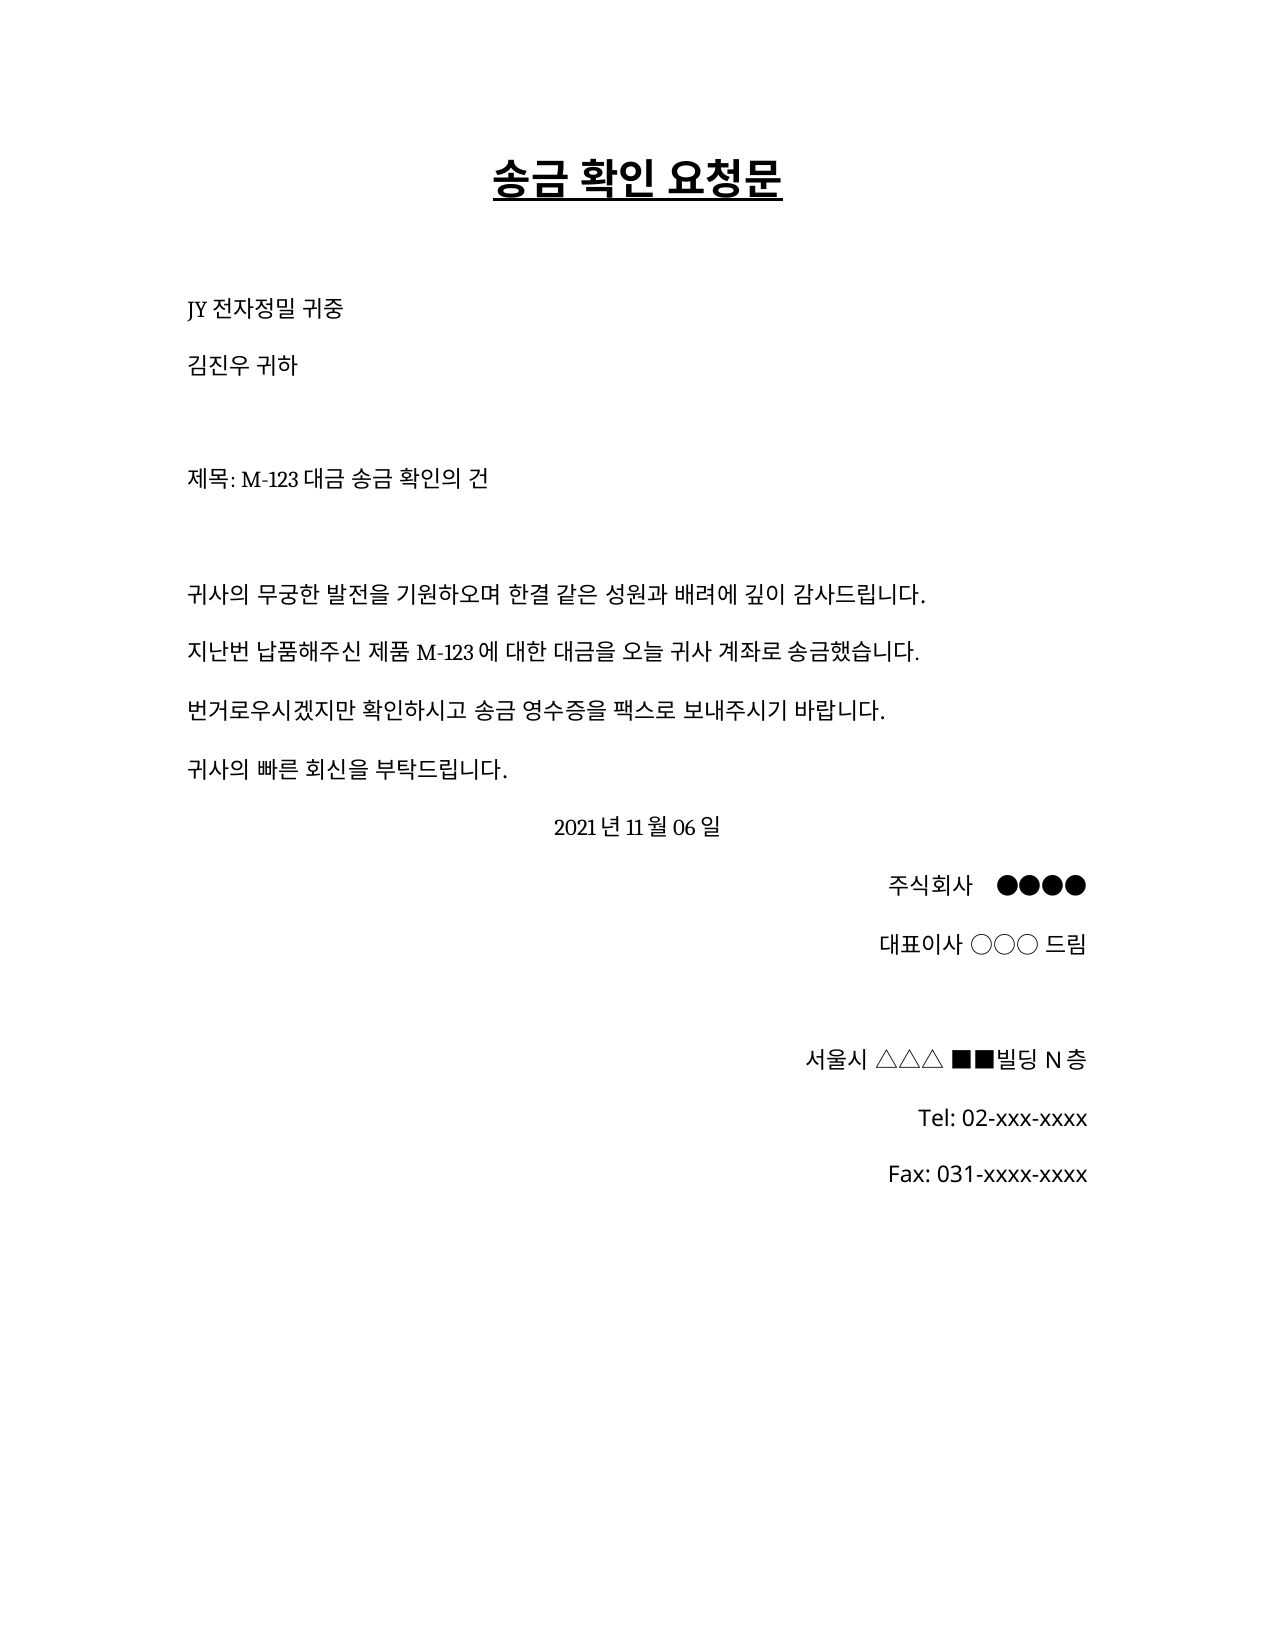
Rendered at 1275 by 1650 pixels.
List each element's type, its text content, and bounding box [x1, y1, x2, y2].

text 번거로우시겠지만 확인하시고 송금 영수증을 팩스로 보내주시기 바랍니다. [187, 693, 1087, 726]
text Tel: 02-xxx-xxxx [187, 1102, 1087, 1133]
text 귀사의 무궁한 발전을 기원하오며 한결 같은 성원과 배려에 깊이 감사드립니다. [187, 577, 1087, 610]
text 김진우 귀하 [187, 349, 1087, 381]
text Fax: 031-xxxx-xxxx [187, 1158, 1087, 1189]
text 서울시 △△△ ■■빌딩 N층 [187, 1042, 1087, 1076]
text 대표이사 ○○○ 드림 [187, 927, 1087, 960]
text 귀사의 빠른 회신을 부탁드립니다. [187, 752, 1087, 785]
text 제목: M-123 대금 송금 확인의 건 [187, 463, 1087, 494]
text JY전자정밀 귀중 [187, 293, 1087, 324]
text 주식회사 ●●●● [187, 868, 1087, 901]
text 송금 확인 요청문 [187, 150, 1087, 207]
text 2021년11월06일 [187, 811, 1087, 842]
text 지난번 납품해주신 제품 M-123에 대한 대금을 오늘 귀사 계좌로 송금했습니다. [187, 636, 1087, 667]
